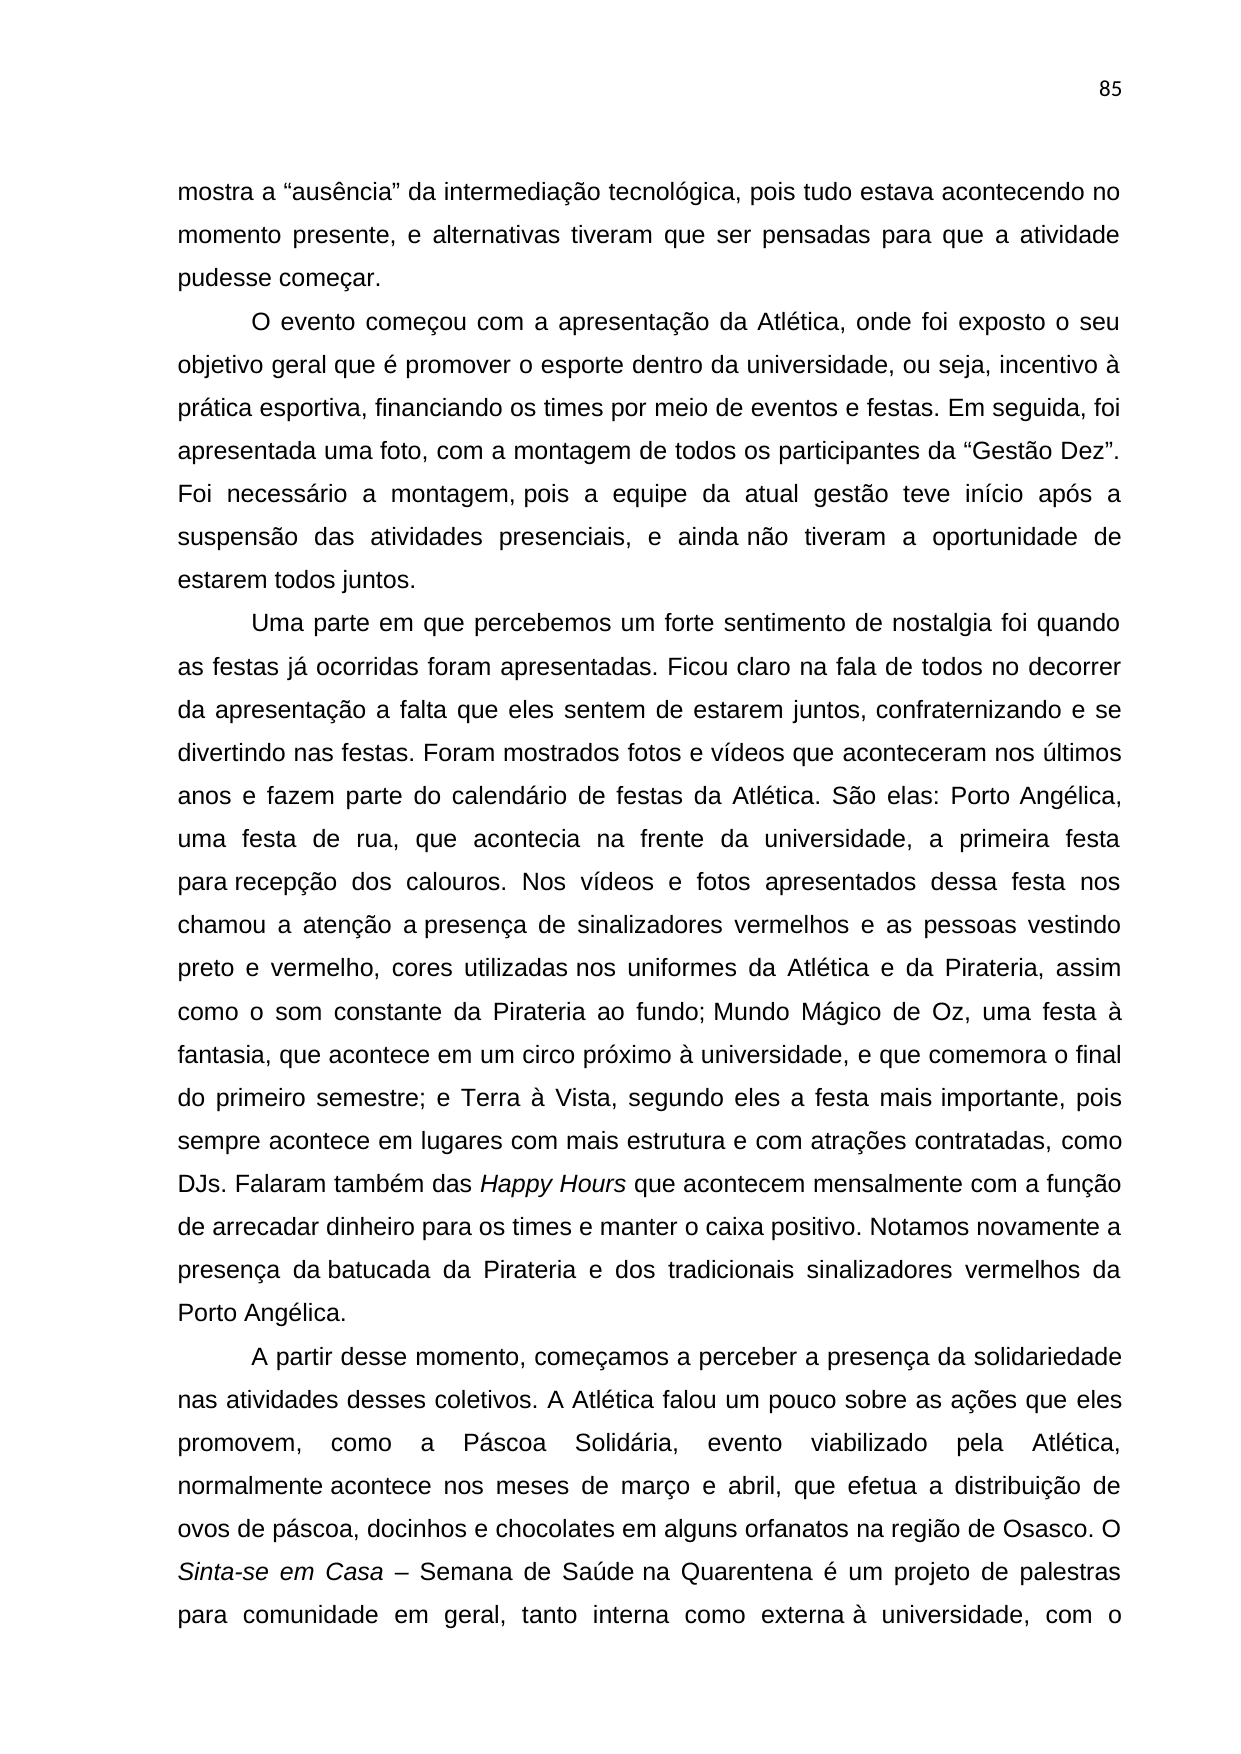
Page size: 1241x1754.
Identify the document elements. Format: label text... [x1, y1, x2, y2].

text Uma parte em que percebemos um forte sentimento de nostalgia foi quando as festas já ocorridas foram apresentadas. Ficou claro na fala de todos no decorrer da apresentação a falta que eles sentem de estarem juntos, confraternizando e se divertindo nas festas. Foram mostrados fotos e vídeos que aconteceram nos últimos anos e fazem parte do calendário de festas da Atlética. São elas: Porto Angélica, uma festa de rua, que acontecia na frente da universidade, a primeira festa para recepção dos calouros. Nos vídeos e fotos apresentados dessa festa nos chamou a atenção a presença de sinalizadores vermelhos e as pessoas vestindo preto e vermelho, cores utilizadas nos uniformes da Atlética e da Pirateria, assim como o som constante da Pirateria ao fundo; Mundo Mágico de Oz, uma festa à fantasia, que acontece em um circo próximo à universidade, e que comemora o final do primeiro semestre; e Terra à Vista, segundo eles a festa mais importante, pois sempre acontece em lugares com mais estrutura e com atrações contratadas, como DJs. Falaram também das Happy Hours que acontecem mensalmente com a função de arrecadar dinheiro para os times e manter o caixa positivo. Notamos novamente a presença da batucada da Pirateria e dos tradicionais sinalizadores vermelhos da Porto Angélica. [177, 608, 1122, 1327]
text O evento começou com a apresentação da Atlética, onde foi exposto o seu objetivo geral que é promover o esporte dentro da universidade, ou seja, incentivo à prática esportiva, financiando os times por meio de eventos e festas. Em seguida, foi apresentada uma foto, com a montagem de todos os participantes da “Gestão Dez”. Foi necessário a montagem, pois a equipe da atual gestão teve início após a suspensão das atividades presenciais, e ainda não tiveram a oportunidade de estarem todos juntos. [177, 307, 1122, 594]
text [177, 1342, 1122, 1629]
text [177, 177, 1122, 292]
